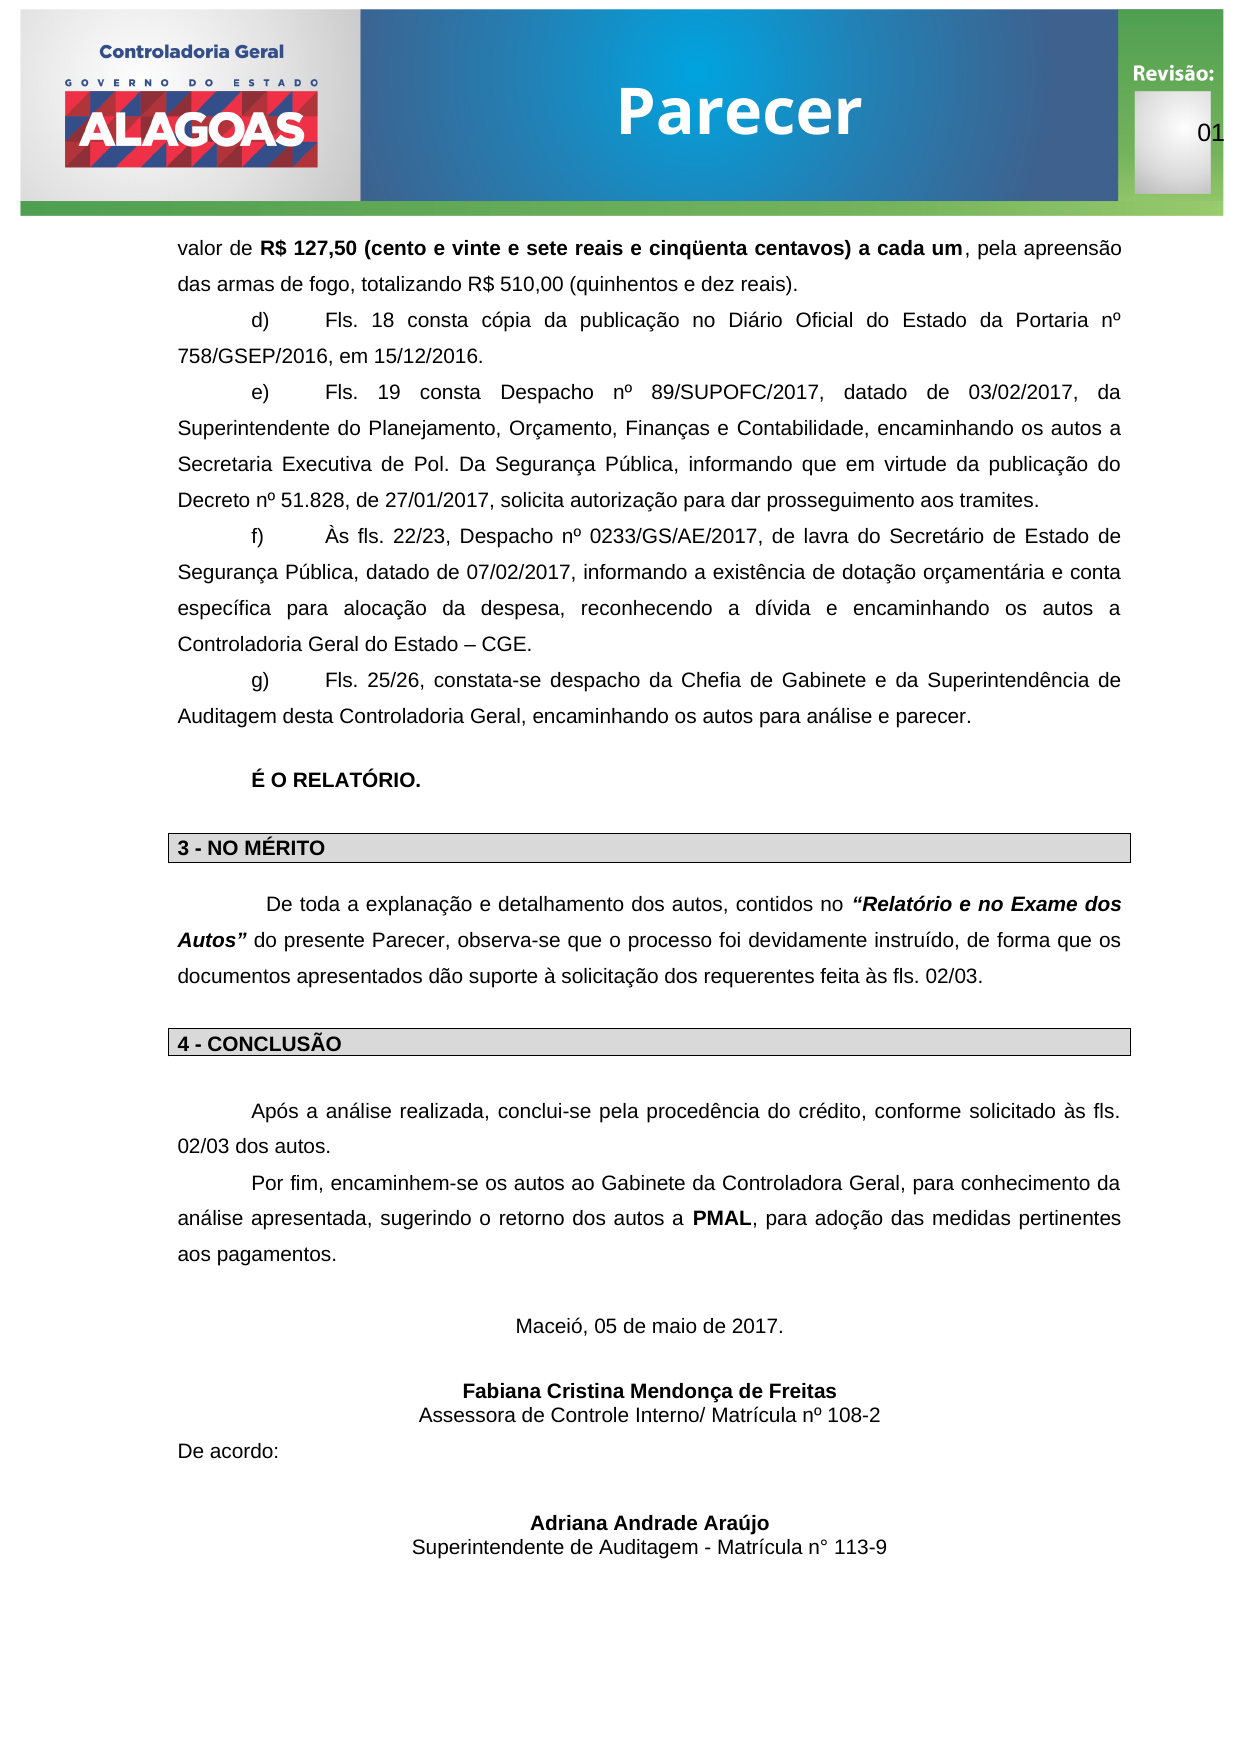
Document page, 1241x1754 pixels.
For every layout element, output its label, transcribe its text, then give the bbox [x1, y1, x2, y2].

list Às fls. 22/23, Despacho nº 0233/GS/AE/2017, de lavra do Secretário de Estado de Segurança Pública, datado de 07/02/2017, informando a existência de dotação orçamentária e conta específica para alocação da despesa, reconhecendo a dívida e encaminhando os autos a Controladoria Geral do Estado – CGE. [177, 524, 1122, 656]
list É O RELATÓRIO. [251, 768, 1122, 792]
text 4 - CONCLUSÃO [169, 1029, 1130, 1055]
text Fabiana Cristina Mendonça de Freitas [177, 1379, 1122, 1403]
text Após a análise realizada, conclui-se pela procedência do crédito, conforme solicitado às fls. 02/03 dos autos. [177, 1098, 1122, 1158]
list Fls. 25/26, constata-se despacho da Chefia de Gabinete e da Superintendência de Auditagem desta Controladoria Geral, encaminhando os autos para análise e parecer. [177, 667, 1122, 727]
text De toda a explanação e detalhamento dos autos, contidos no “Relatório e no Exame dos Autos” do presente Parecer, observa-se que o processo foi devidamente instruído, de forma que os documentos apresentados dão suporte à solicitação dos requerentes feita às fls. 02/03. [177, 892, 1122, 988]
picture [20, 9, 1224, 216]
text Maceió, 05 de maio de 2017. [177, 1314, 1122, 1338]
text Superintendente de Auditagem - Matrícula n° 113-9 [177, 1534, 1122, 1558]
text 3 - NO MÉRITO [169, 834, 1130, 862]
text Por fim, encaminhem-se os autos ao Gabinete da Controladora Geral, para conhecimento da análise apresentada, sugerindo o retorno dos autos a PMAL, para adoção das medidas pertinentes aos pagamentos. [177, 1170, 1122, 1266]
list Fls. 19 consta Despacho nº 89/SUPOFC/2017, datado de 03/02/2017, da Superintendente do Planejamento, Orçamento, Finanças e Contabilidade, encaminhando os autos a Secretaria Executiva de Pol. Da Segurança Pública, informando que em virtude da publicação do Decreto nº 51.828, de 27/01/2017, solicita autorização para dar prosseguimento aos tramites. [177, 380, 1122, 512]
text Adriana Andrade Araújo [177, 1511, 1122, 1534]
text De acordo: [177, 1439, 1122, 1463]
text Assessora de Controle Interno/ Matrícula nº 108-2 [177, 1403, 1122, 1427]
list Fls. 18 consta cópia da publicação no Diário Oficial do Estado da Portaria nº 758/GSEP/2016, em 15/12/2016. [177, 308, 1122, 368]
